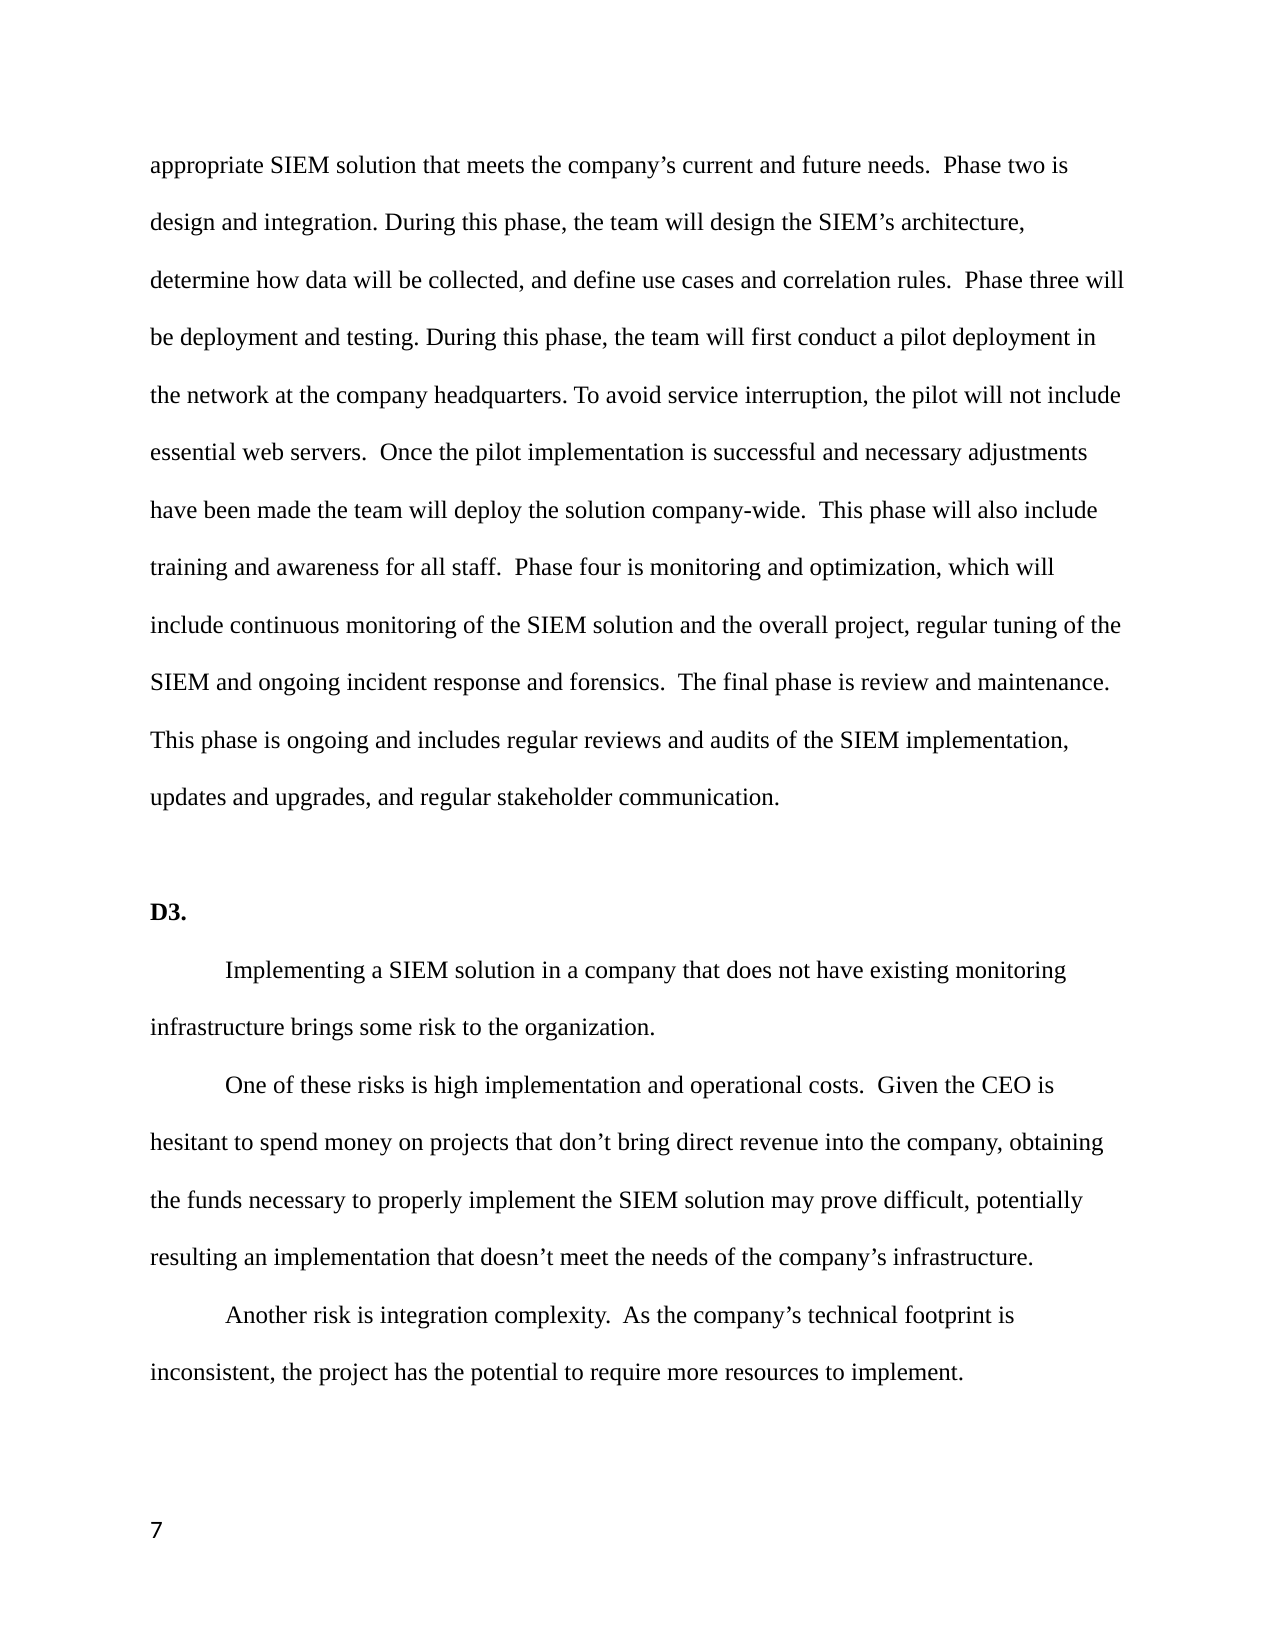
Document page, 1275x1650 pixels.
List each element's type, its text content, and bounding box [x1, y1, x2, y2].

text D3. [150, 897, 1125, 926]
text One of these risks is high implementation and operational costs. Given the CEO is hesitant to spend money on projects that don’t bring direct revenue into the company, obtaining the funds necessary to properly implement the SIEM solution may prove difficult, potentially resulting an implementation that doesn’t meet the needs of the company’s infrastructure. [150, 1070, 1125, 1271]
text Another risk is integration complexity. As the company’s technical footprint is inconsistent, the project has the potential to require more resources to implement. [150, 1300, 1125, 1386]
text Implementing a SIEM solution in a company that does not have existing monitoring infrastructure brings some risk to the organization. [150, 955, 1125, 1041]
